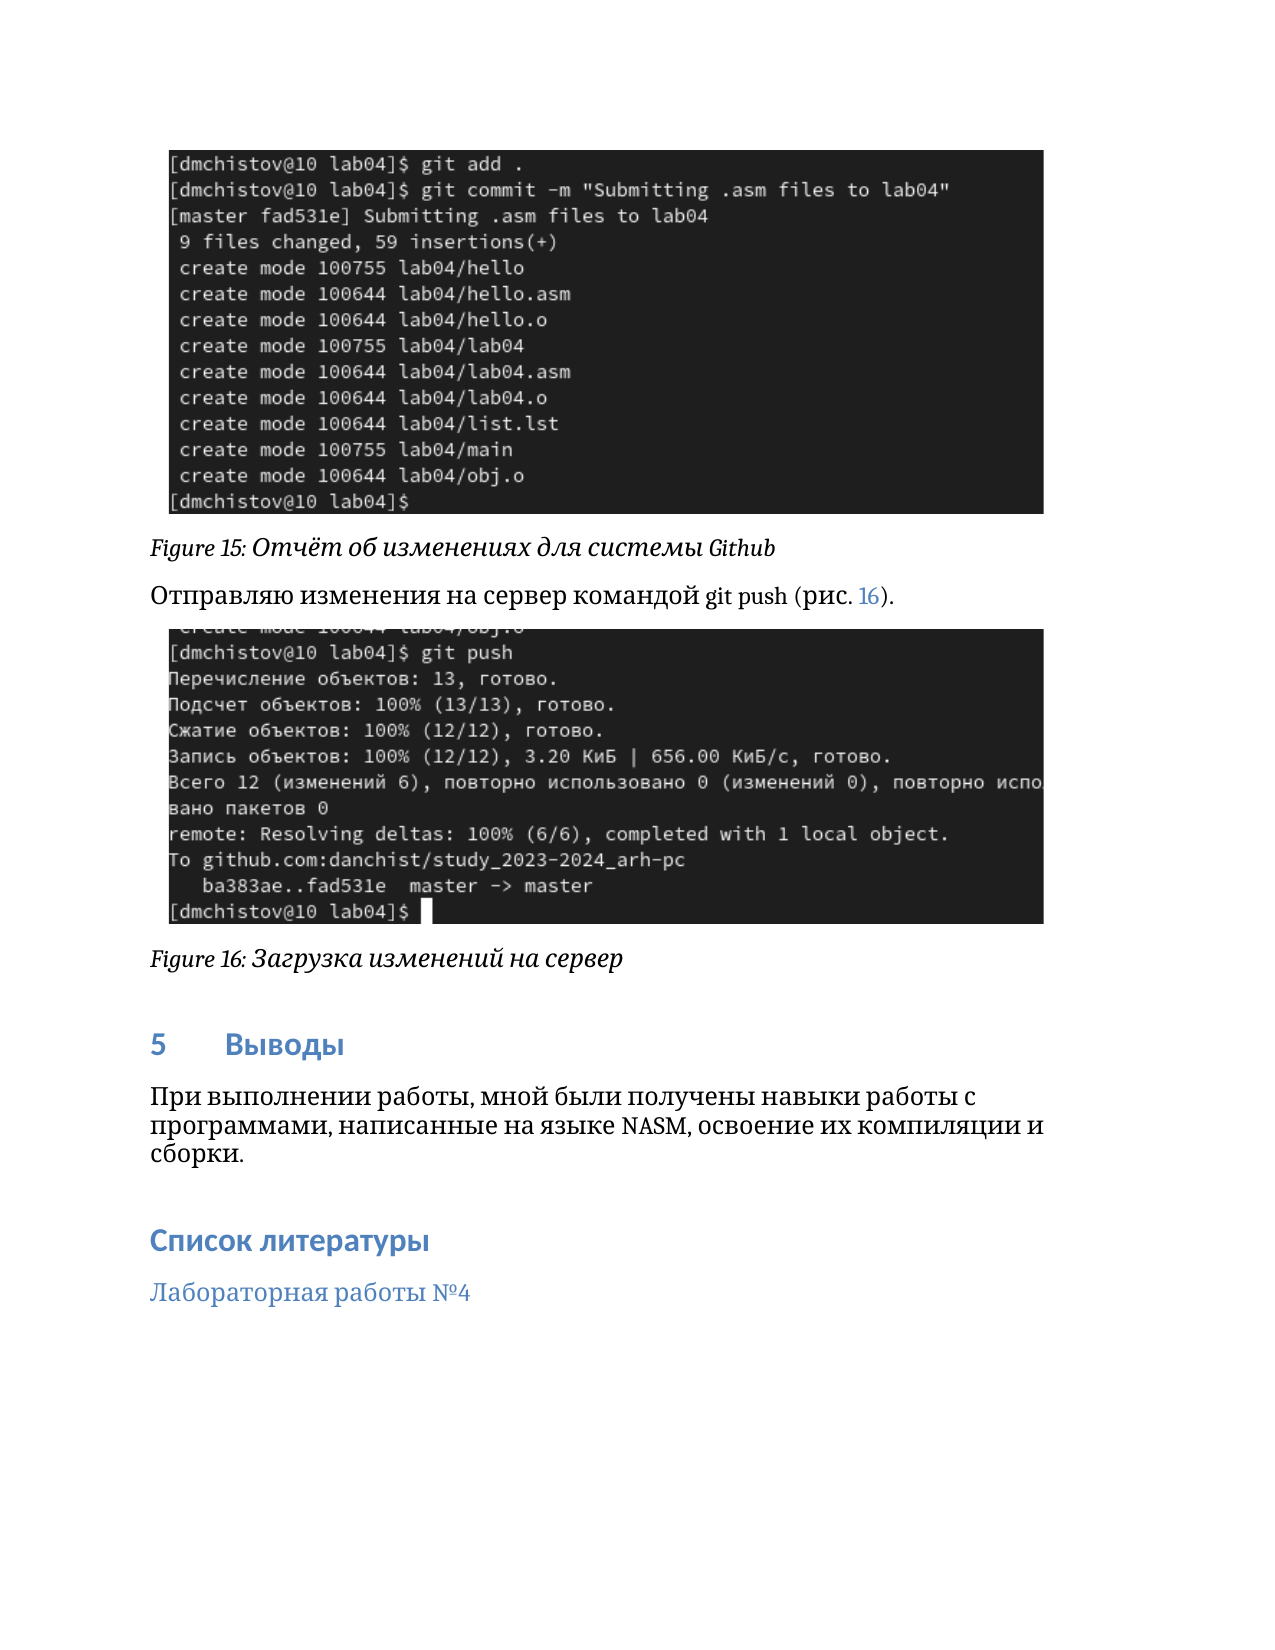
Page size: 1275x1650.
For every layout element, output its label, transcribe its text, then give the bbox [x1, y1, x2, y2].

text Figure 16: Загрузка изменений на сервер [150, 945, 1125, 973]
text Отправляю изменения на сервер командой git push (рис. 16). [150, 582, 1125, 611]
text Figure 15: Отчёт об изменениях для системы Github [150, 534, 1125, 563]
picture [168, 629, 1044, 924]
text Лабораторная работы №4 [150, 1279, 1125, 1307]
subtitle Список литературы [150, 1219, 1125, 1260]
text При выполнении работы, мной были получены навыки работы с программами, написанные на языке NASM, освоение их компиляции и сборки. [150, 1083, 1125, 1169]
subtitle 5 Выводы [150, 1023, 1125, 1064]
picture [168, 150, 1044, 514]
